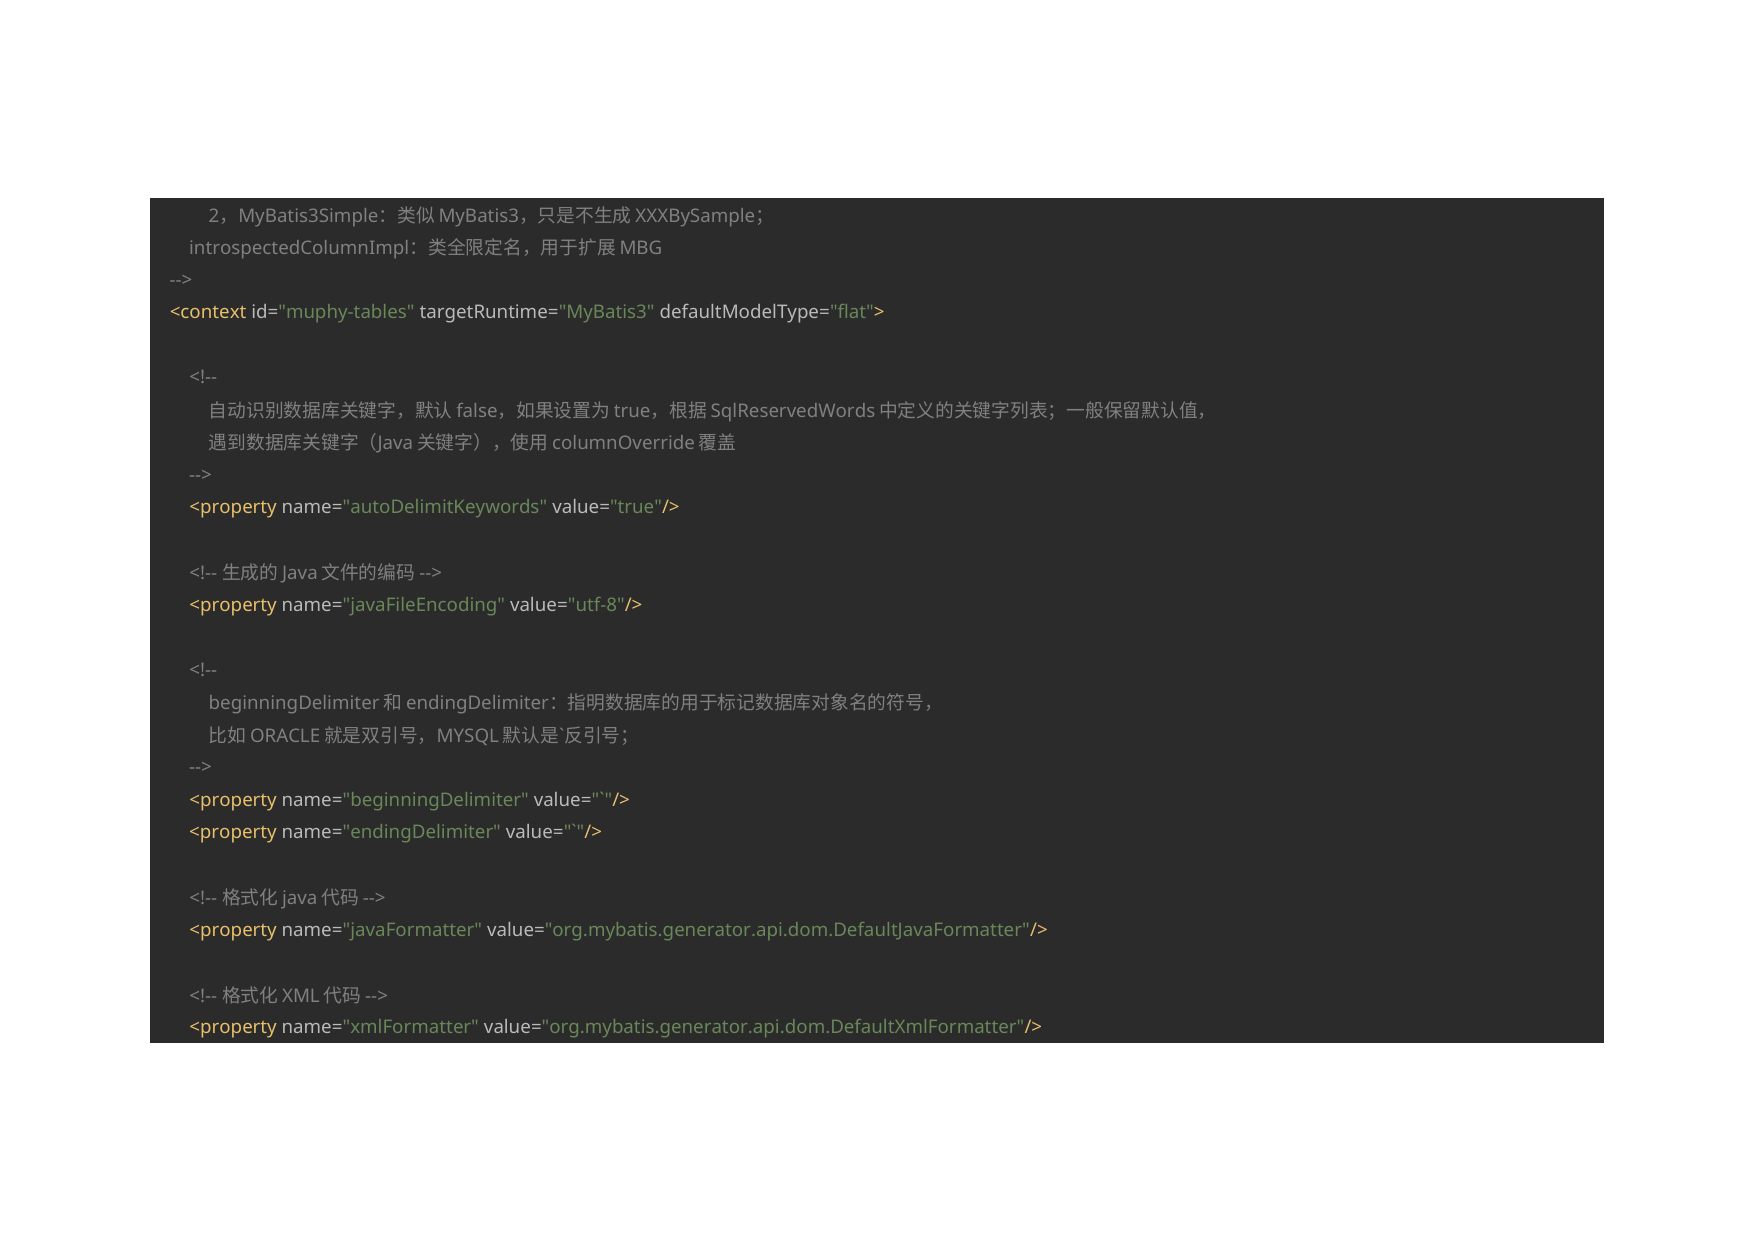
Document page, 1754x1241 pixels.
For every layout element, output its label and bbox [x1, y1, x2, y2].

text [150, 198, 1604, 1043]
